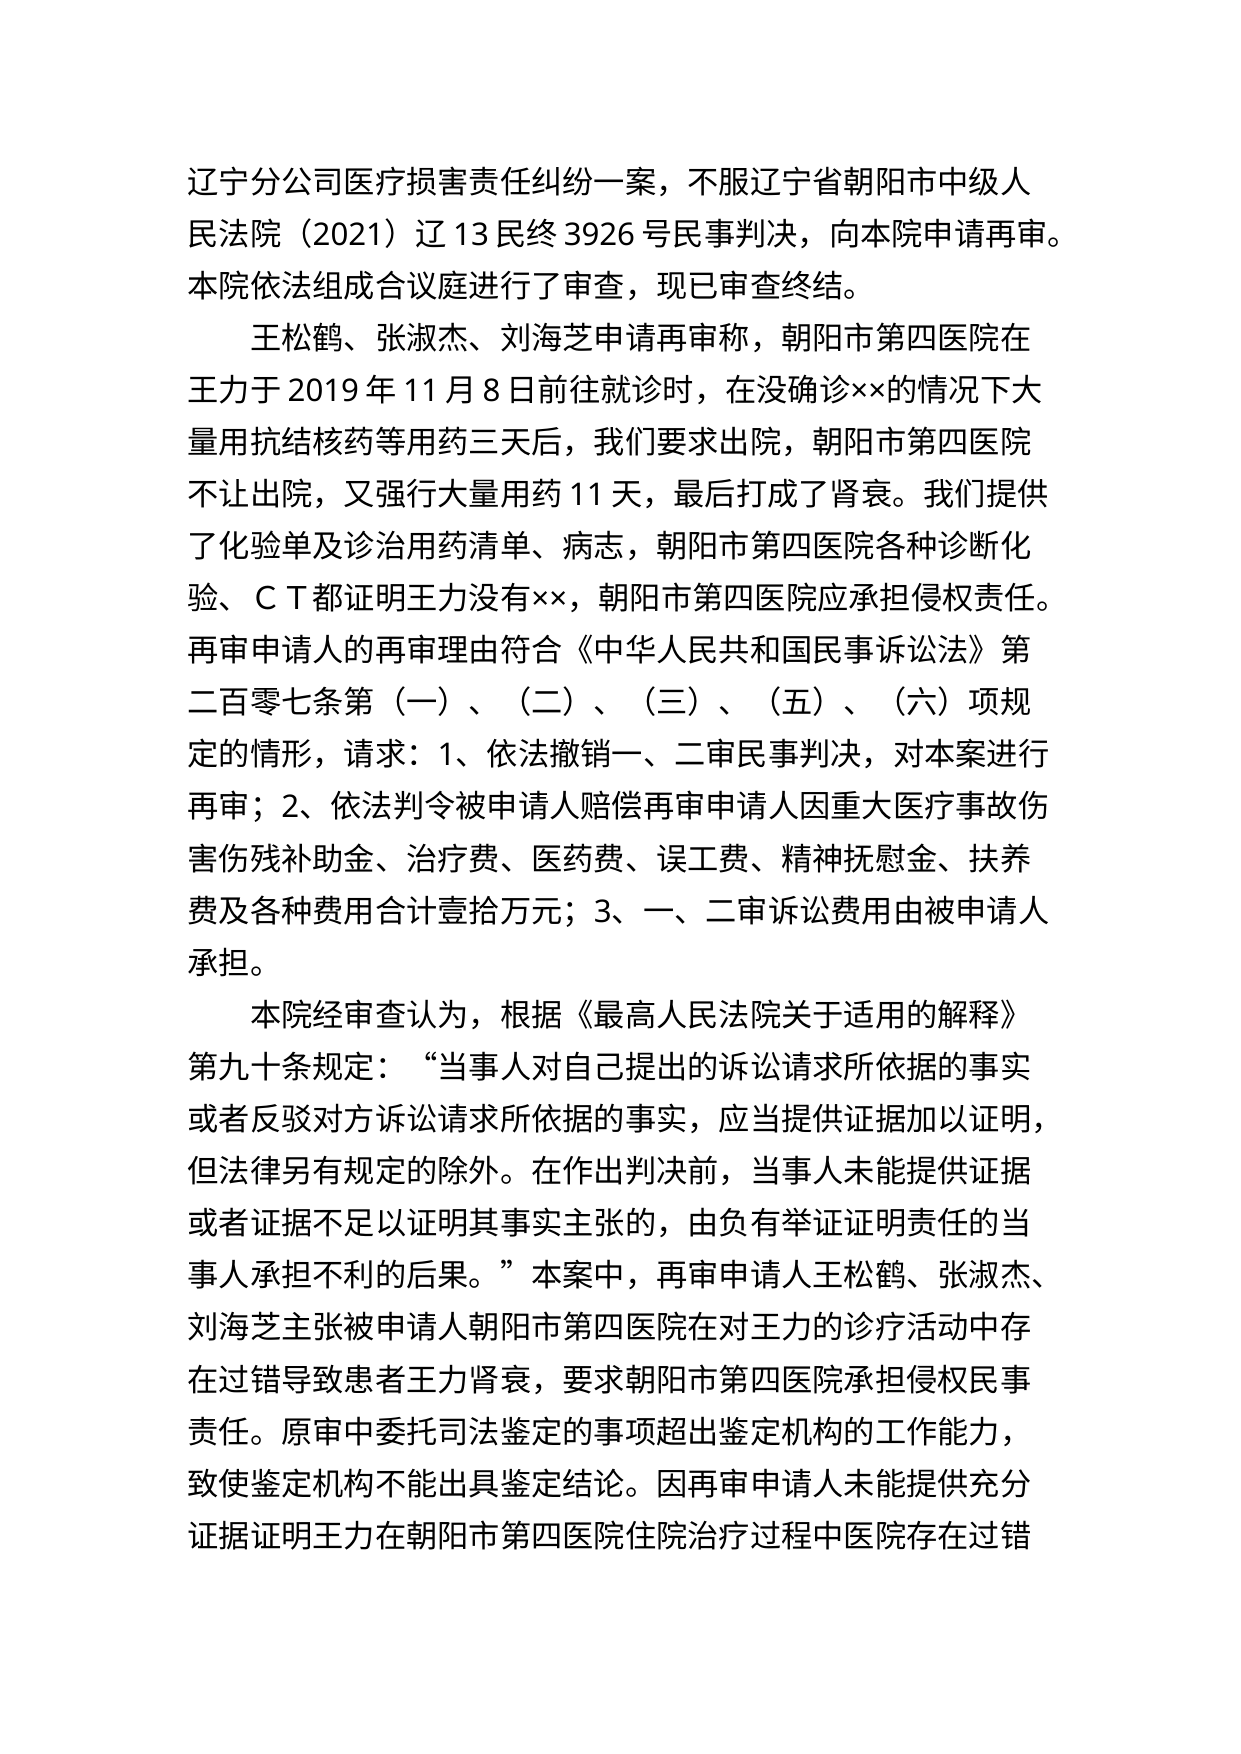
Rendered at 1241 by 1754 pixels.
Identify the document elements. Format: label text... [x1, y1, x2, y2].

text 王松鹤、张淑杰、刘海芝申请再审称，朝阳市第四医院在王力于2019年11月8日前往就诊时，在没确诊××的情况下大量用抗结核药等用药三天后，我们要求出院，朝阳市第四医院不让出院，又强行大量用药11天，最后打成了肾衰。我们提供了化验单及诊治用药清单、病志，朝阳市第四医院各种诊断化验、ＣＴ都证明王力没有××，朝阳市第四医院应承担侵权责任。再审申请人的再审理由符合《中华人民共和国民事诉讼法》第二百零七条第（一）、（二）、（三）、（五）、（六）项规定的情形，请求：1、依法撤销一、二审民事判决，对本案进行再审；2、依法判令被申请人赔偿再审申请人因重大医疗事故伤害伤残补助金、治疗费、医药费、误工费、精神抚慰金、扶养费及各种费用合计壹拾万元；3、一、二审诉讼费用由被申请人承担。 [187, 306, 1053, 983]
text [187, 983, 1053, 1556]
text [187, 150, 1053, 306]
